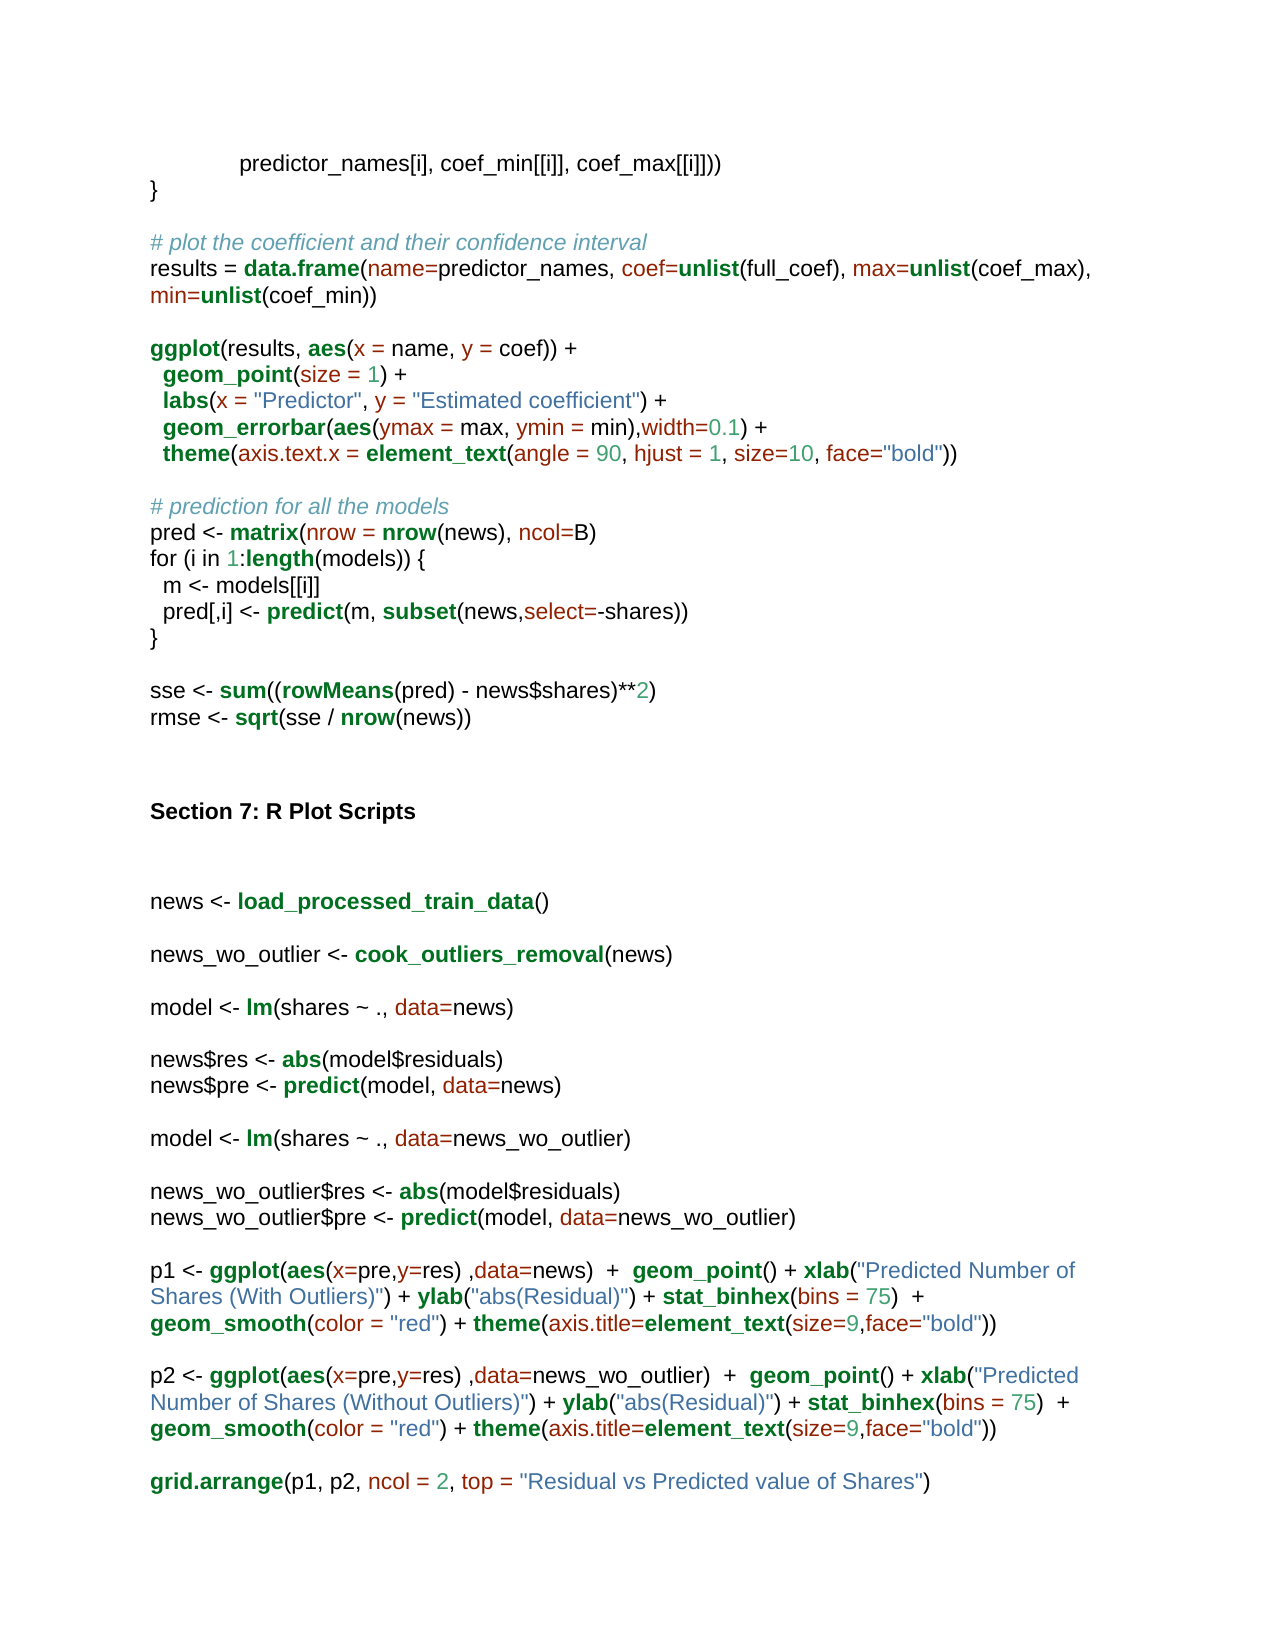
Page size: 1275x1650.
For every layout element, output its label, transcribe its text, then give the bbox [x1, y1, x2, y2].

subtitle Section 7: R Plot Scripts [150, 798, 1125, 824]
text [150, 888, 1125, 1494]
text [150, 150, 1125, 730]
